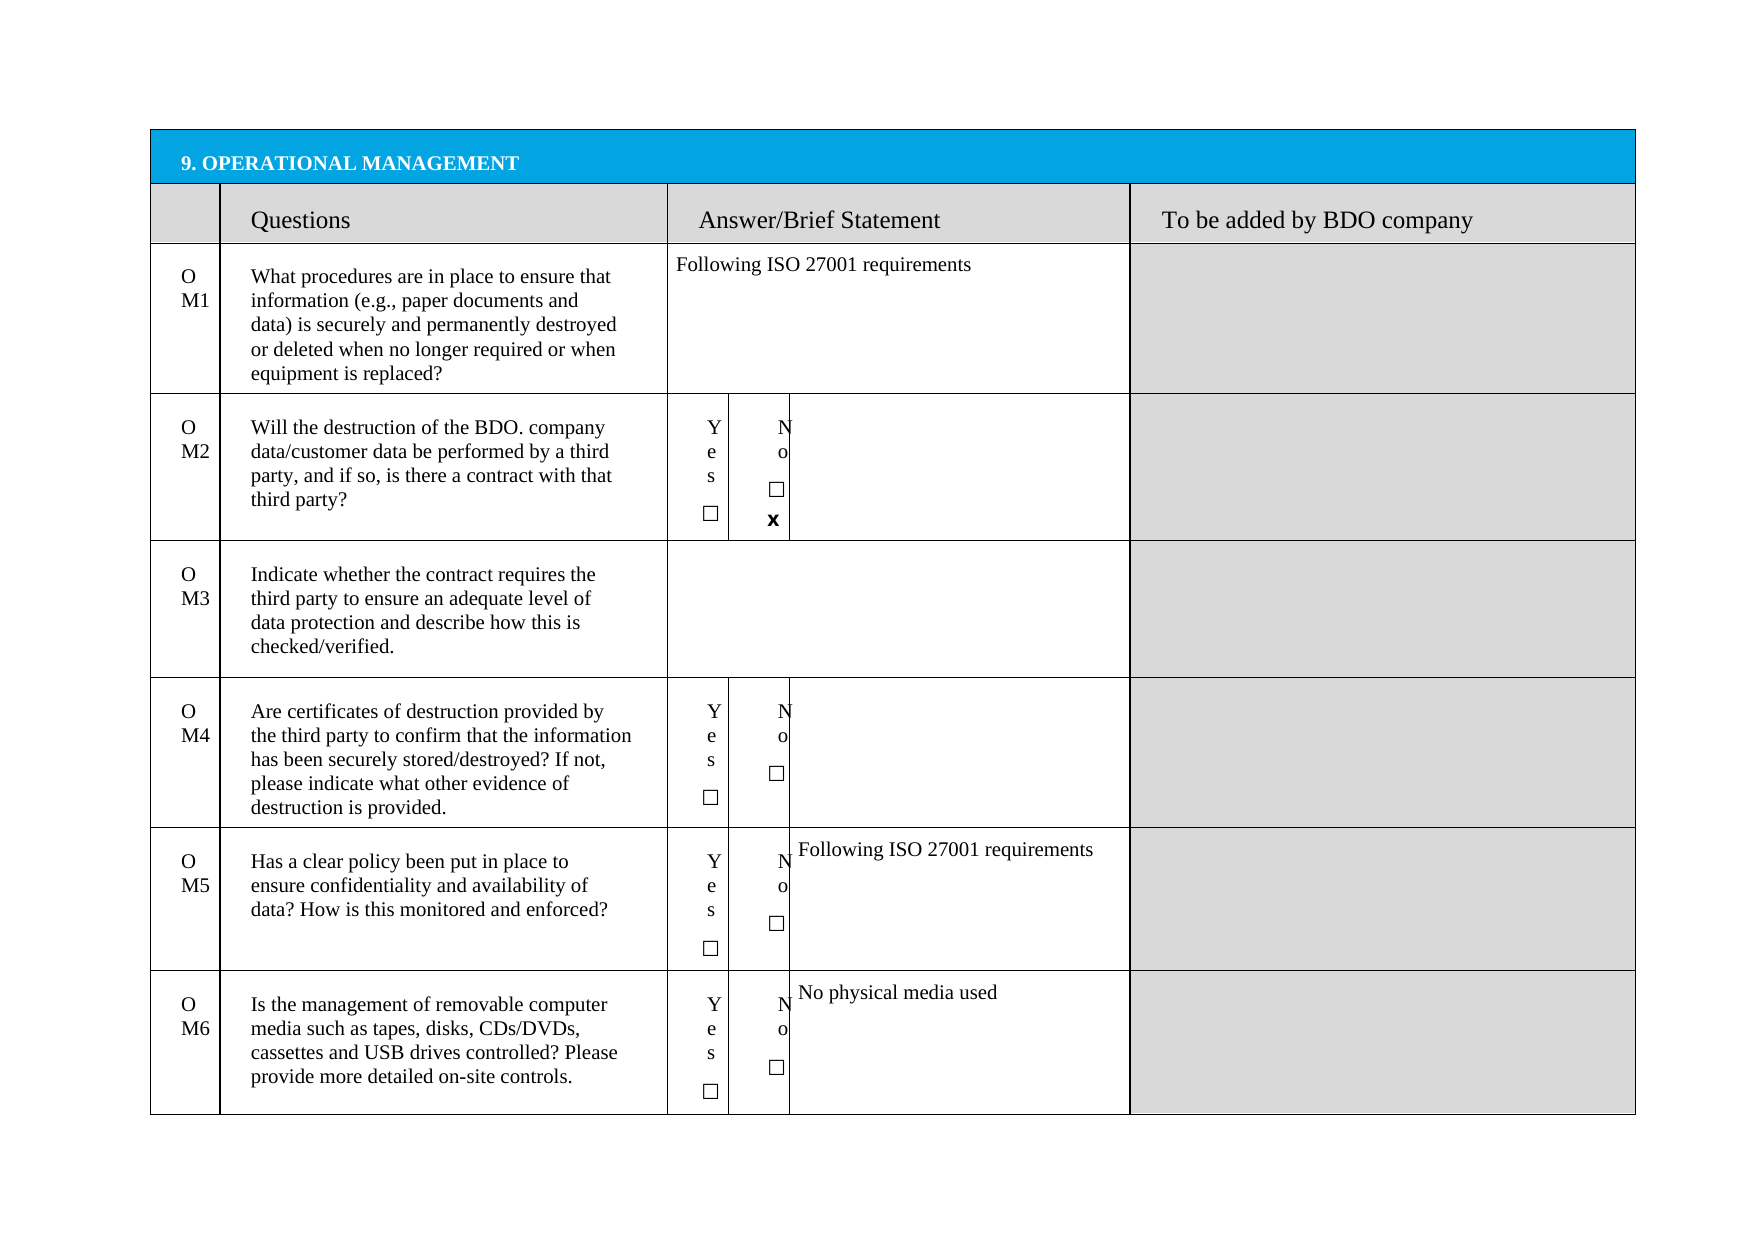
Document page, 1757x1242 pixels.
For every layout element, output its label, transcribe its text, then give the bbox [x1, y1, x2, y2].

table_cell Is the management of removable computer media such as tapes, disks, CDs/DVDs, cassettes and USB drives controlled? Please provide more detailed on-site controls. [221, 971, 667, 1113]
table_cell No ☐ [729, 971, 789, 1113]
table_cell Has a clear policy been put in place to ensure confidentiality and availability of data? How is this monitored and enforced? [221, 828, 667, 970]
table_cell No ☐ [729, 678, 789, 827]
table_cell [151, 184, 219, 242]
table_cell Yes ☐ [668, 828, 728, 970]
table_cell Yes ☐ [668, 678, 728, 827]
table_cell Are certificates of destruction provided by the third party to confirm that the information has been securely stored/destroyed? If not, please indicate what other evidence of destruction is provided. [221, 678, 667, 827]
table_cell [1131, 244, 1635, 393]
table_header 9. OPERATIONAL MANAGEMENT [151, 130, 1635, 183]
table_cell No ☐ [729, 828, 789, 970]
table_cell OM5 [151, 828, 219, 970]
table_cell [790, 678, 1129, 827]
table_cell [1131, 678, 1635, 827]
table_cell OM2 [151, 394, 219, 540]
table_cell Yes ☐ [668, 394, 728, 540]
table_cell No physical media used [790, 971, 1129, 1113]
table_cell OM1 [151, 244, 219, 393]
table_cell Answer/Brief Statement [668, 184, 1129, 242]
table_cell [1131, 394, 1635, 540]
table_cell Yes ☐ [668, 971, 728, 1113]
table_cell [668, 541, 1129, 677]
table_cell Indicate whether the contract requires the third party to ensure an adequate level of data protection and describe how this is checked/verified. [221, 541, 667, 677]
table_cell Following ISO 27001 requirements [668, 244, 1129, 393]
table_cell No ☐x [729, 394, 789, 540]
table_cell To be added by BDO company [1131, 184, 1635, 242]
table_cell [1131, 971, 1635, 1113]
table_cell Following ISO 27001 requirements [790, 828, 1129, 970]
table_cell Will the destruction of the BDO. company data/customer data be performed by a third party, and if so, is there a contract with that third party? [221, 394, 667, 540]
table_cell OM4 [151, 678, 219, 827]
table_cell [1131, 828, 1635, 970]
table_cell Questions [221, 184, 667, 242]
table_cell [790, 394, 1129, 540]
table_cell OM6 [151, 971, 219, 1113]
table_cell OM3 [151, 541, 219, 677]
table_cell [1131, 541, 1635, 677]
table_cell What procedures are in place to ensure that information (e.g., paper documents and data) is securely and permanently destroyed or deleted when no longer required or when equipment is replaced? [221, 244, 667, 393]
